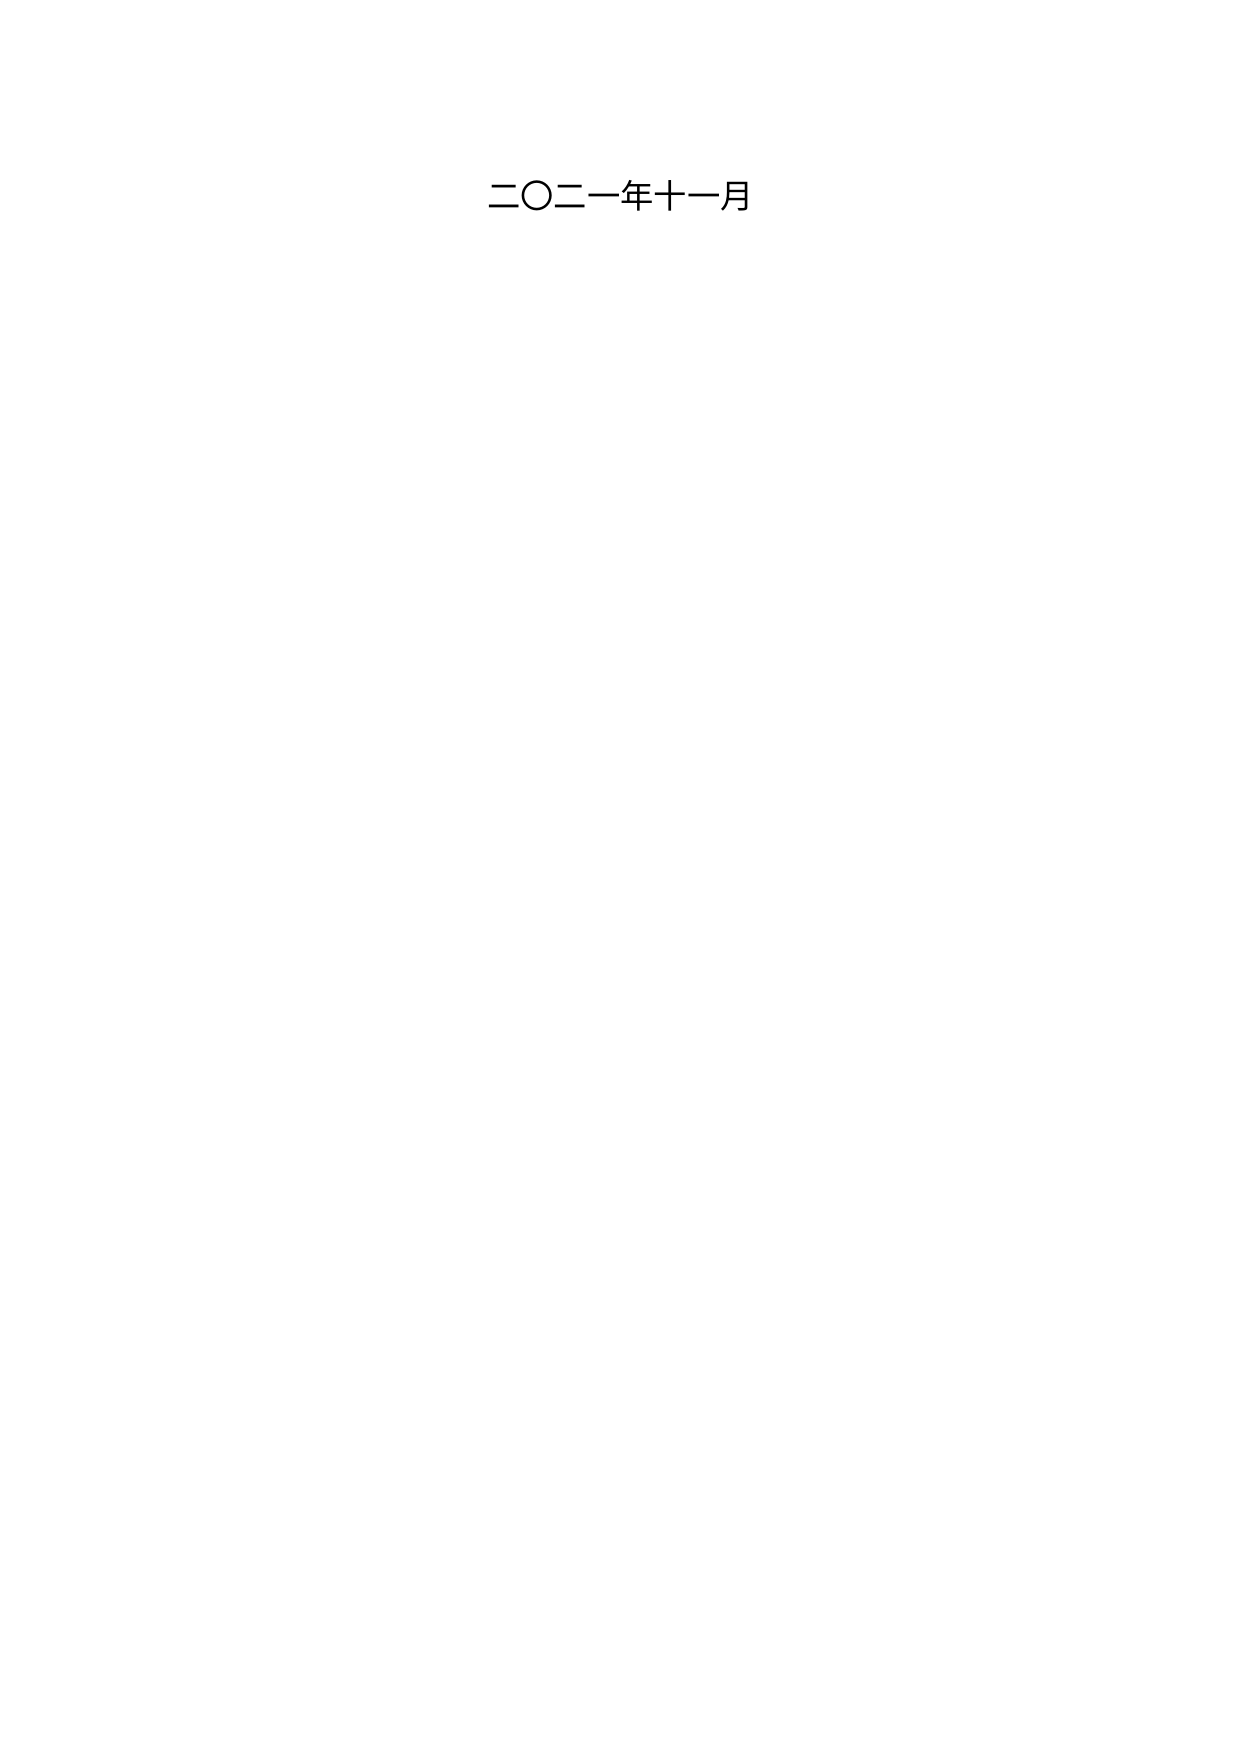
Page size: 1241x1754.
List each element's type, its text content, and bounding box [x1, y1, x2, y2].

text 二〇二一年十一月 [148, 162, 1092, 227]
